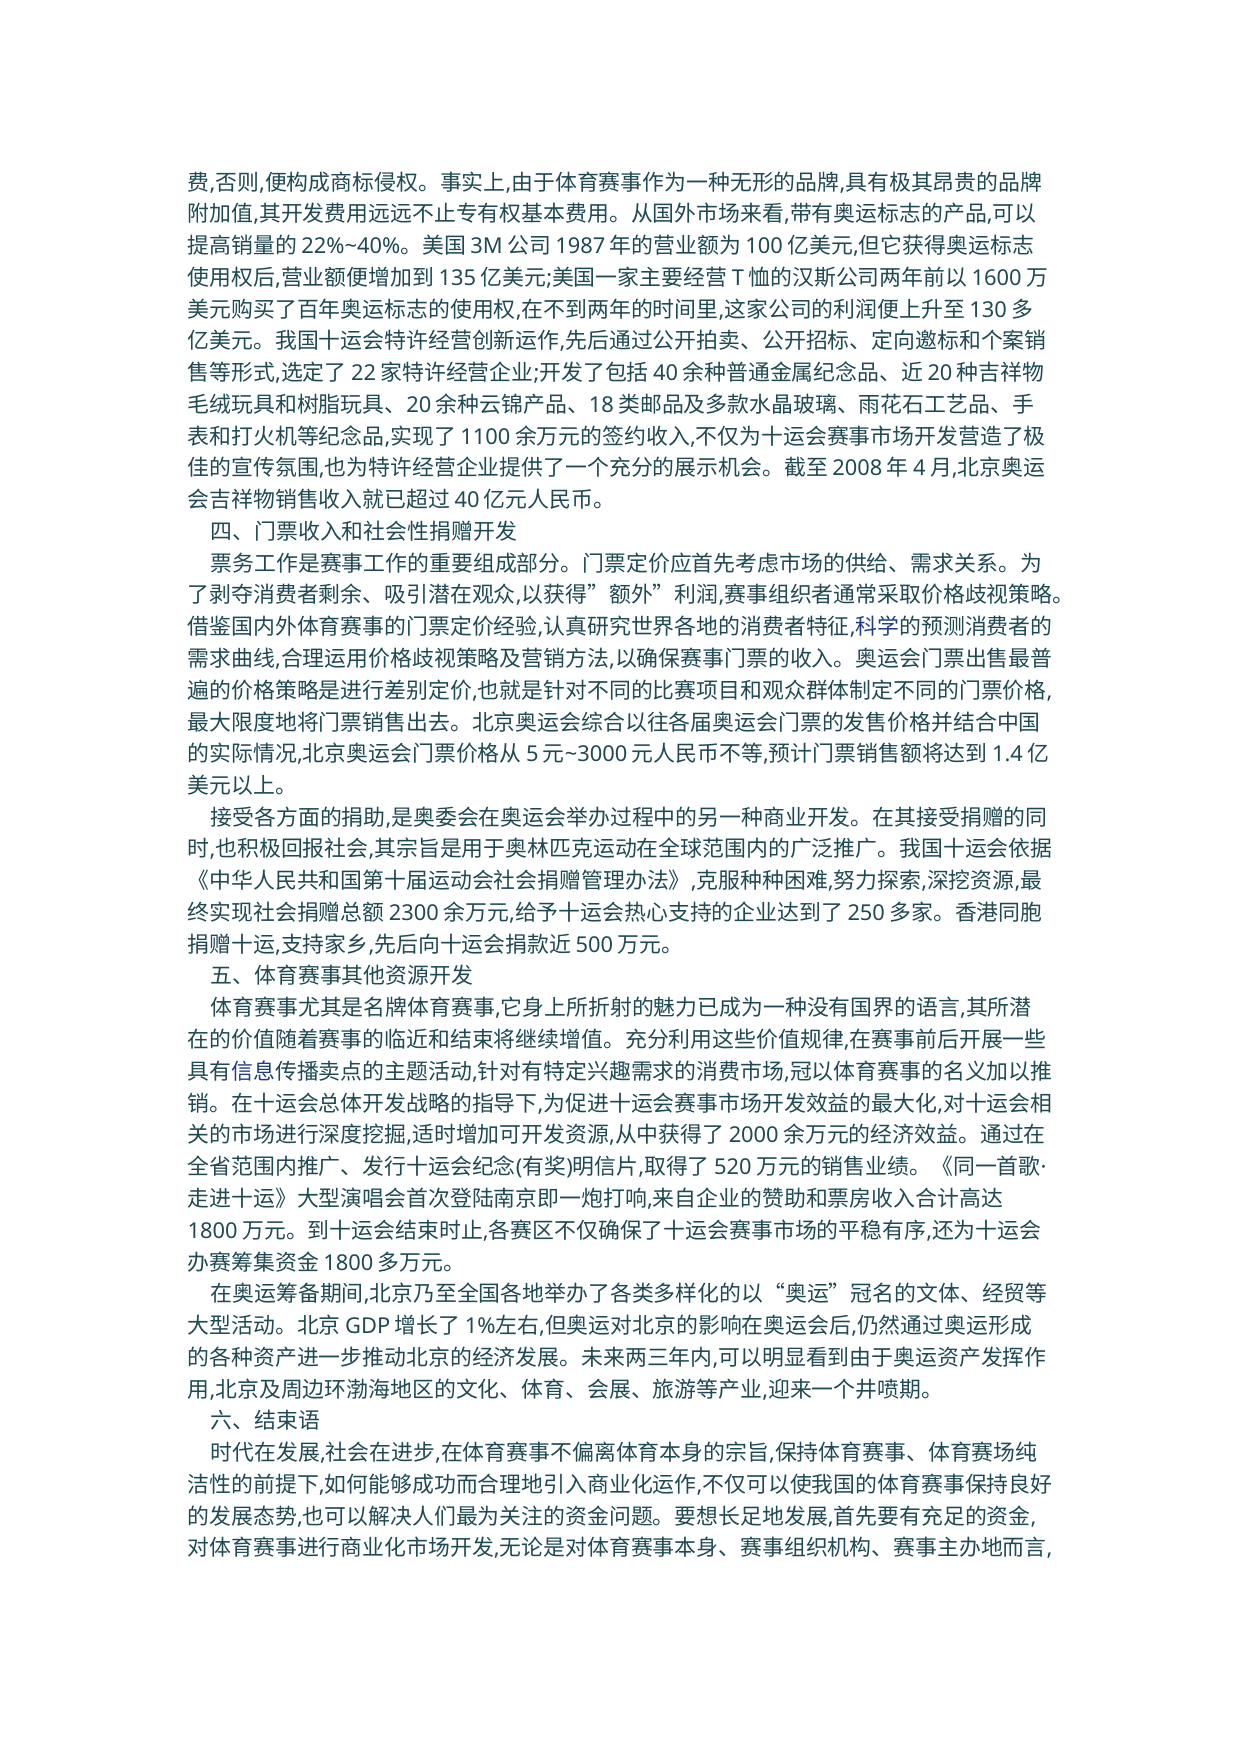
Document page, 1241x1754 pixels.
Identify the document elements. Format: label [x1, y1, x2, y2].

text [187, 164, 1053, 1562]
